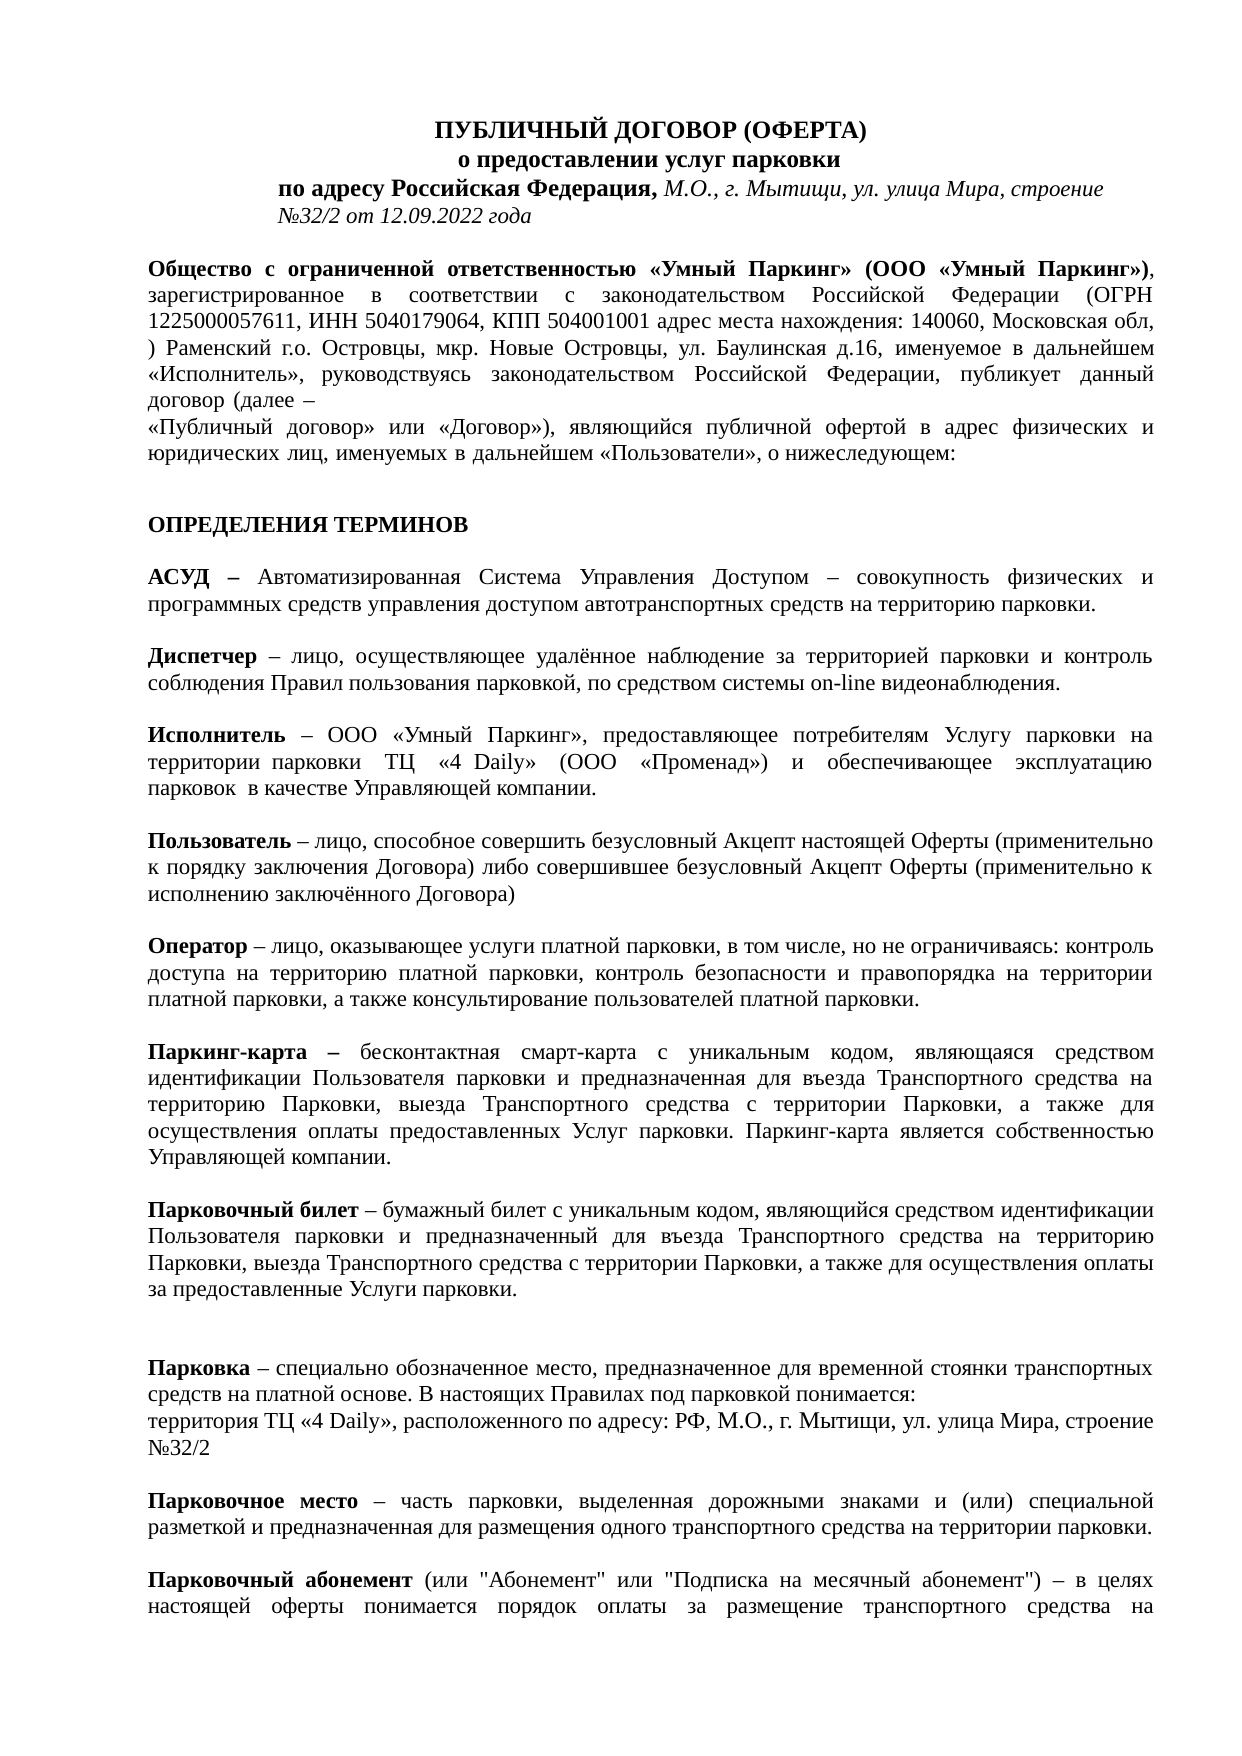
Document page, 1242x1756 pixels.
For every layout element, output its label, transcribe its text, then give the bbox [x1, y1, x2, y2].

text по адресу Российская Федерация, М.О., г. Мытищи, ул. улица Мира, строение №32/2 от 12.09.2022 года [278, 173, 1167, 228]
text o предоставлении услуг парковки [458, 144, 1167, 173]
text Паркинг-карта – бесконтактная смарт-карта с уникальным кодом, являющаяся средством идентификации Пользователя парковки и предназначенная для въезда Транспортного средства на территорию Парковки, выезда Транспортного средства с территории Парковки, а также для осуществления оплаты предоставленных Услуг парковки. Паркинг-карта является собственностью Управляющей компании. [148, 1038, 1154, 1169]
text АСУД – Автоматизированная Система Управления Доступом – совокупность физических и программных средств управления доступом автотранспортных средств на территорию парковки. [148, 563, 1154, 616]
text Диспетчер – лицо, осуществляющее удалённое наблюдение за территорией парковки и контроль соблюдения Правил пользования парковкой, по средством системы on-line видеонаблюдения. [148, 642, 1154, 695]
text территория ТЦ «4 Daily», расположенного по адресу: РФ, М.О., г. Мытищи, ул. улица Мира, строение №32/2 [148, 1406, 1154, 1460]
text ПУБЛИЧНЫЙ ДОГОВОР (ОФЕРТА) [296, 116, 1005, 144]
text Исполнитель – ООО «Умный Паркинг», предоставляющее потребителям Услугу парковки на территории парковки ТЦ «4 Daily» (ООО «Променад») и обеспечивающее эксплуатацию парковок в качестве Управляющей компании. [148, 722, 1154, 801]
text Парковка – специально обозначенное место, предназначенное для временной стоянки транспортных средств на платной основе. В настоящих Правилах под парковкой понимается: [148, 1354, 1154, 1406]
subtitle ОПРЕДЕЛЕНИЯ ТЕРМИНОВ [148, 511, 1167, 537]
text «Публичный договор» или «Договор»), являющийся публичной офертой в адрес физических и юридических лиц, именуемых в дальнейшем «Пользователи», о нижеследующем: [147, 413, 1154, 466]
text Оператор – лицо, оказывающее услуги платной парковки, в том числе, но не ограничиваясь: контроль доступа на территорию платной парковки, контроль безопасности и правопорядка на территории платной парковки, а также консультирование пользователей платной парковки. [148, 932, 1154, 1011]
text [148, 1566, 1154, 1619]
text Общество с ограниченной ответственностью «Умный Паркинг» (ООО «Умный Паркинг»), зарегистрированное в соответствии с законодательством Российской Федерации (ОГРН 1225000057611, ИНН 5040179064, КПП 504001001 адрес места нахождения: 140060, Московская обл, ) Раменский г.о. Островцы, мкр. Новые Островцы, ул. Баулинская д.16, именуемое в дальнейшем «Исполнитель», руководствуясь законодательством Российской Федерации, публикует данный договор (далее – [148, 255, 1155, 413]
text Пользователь – лицо, способное совершить безусловный Акцепт настоящей Оферты (применительно к порядку заключения Договора) либо совершившее безусловный Акцепт Оферты (применительно к исполнению заключённого Договора) [148, 827, 1154, 906]
text Парковочное место – часть парковки, выделенная дорожными знаками и (или) специальной разметкой и предназначенная для размещения одного транспортного средства на территории парковки. [148, 1487, 1154, 1539]
text Парковочный билет – бумажный билет с уникальным кодом, являющийся средством идентификации Пользователя парковки и предназначенный для въезда Транспортного средства на территорию Парковки, выезда Транспортного средства с территории Парковки, а также для осуществления оплаты за предоставленные Услуги парковки. [148, 1196, 1154, 1301]
